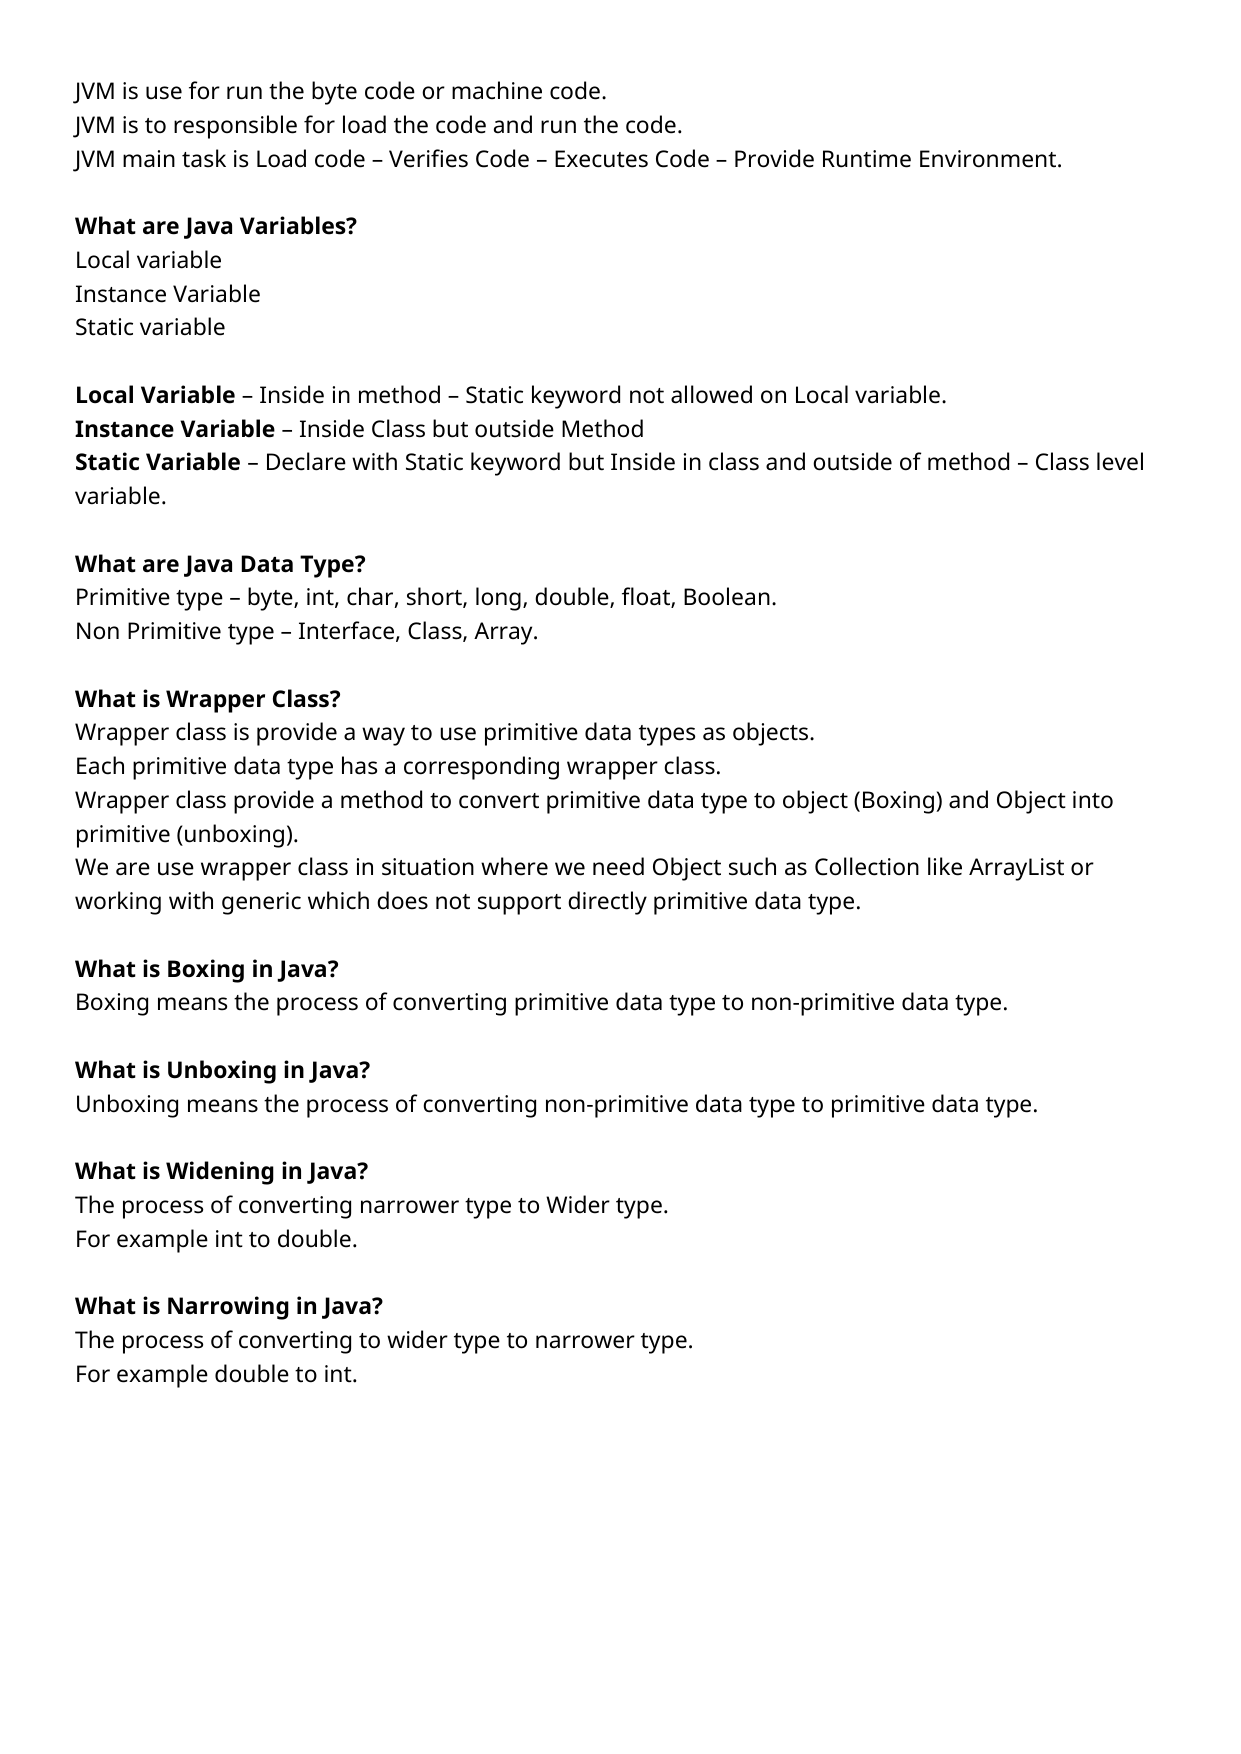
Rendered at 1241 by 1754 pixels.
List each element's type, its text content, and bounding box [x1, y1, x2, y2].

text For example int to double. [75, 1222, 1165, 1254]
text JVM is to responsible for load the code and run the code. [75, 109, 1165, 140]
text The process of converting to wider type to narrower type. [75, 1324, 1165, 1355]
text What is Wrapper Class? [75, 682, 1165, 714]
text What is Widening in Java? [75, 1155, 1165, 1186]
text Local variable [75, 244, 1165, 275]
text JVM main task is Load code – Verifies Code – Executes Code – Provide Runtime Environment. [75, 142, 1165, 174]
text Unboxing means the process of converting non-primitive data type to primitive data type. [75, 1087, 1165, 1119]
text For example double to int. [75, 1357, 1165, 1389]
text Wrapper class is provide a way to use primitive data types as objects. [75, 716, 1165, 747]
text Wrapper class provide a method to convert primitive data type to object (Boxing) and Object into primitive (unboxing). [75, 784, 1165, 849]
text The process of converting narrower type to Wider type. [75, 1189, 1165, 1220]
text Non Primitive type – Interface, Class, Array. [75, 615, 1165, 646]
text Primitive type – byte, int, char, short, long, double, float, Boolean. [75, 581, 1165, 612]
text Each primitive data type has a corresponding wrapper class. [75, 750, 1165, 781]
text What are Java Data Type? [75, 547, 1165, 579]
text What is Boxing in Java? [75, 952, 1165, 984]
text Instance Variable – Inside Class but outside Method [75, 412, 1165, 444]
text Boxing means the process of converting primitive data type to non-primitive data type. [75, 986, 1165, 1017]
text Local Variable – Inside in method – Static keyword not allowed on Local variable. [75, 379, 1165, 410]
text What is Unboxing in Java? [75, 1054, 1165, 1085]
text Static variable [75, 311, 1165, 342]
text What are Java Variables? [75, 210, 1165, 241]
text We are use wrapper class in situation where we need Object such as Collection like ArrayList or working with generic which does not support directly primitive data type. [75, 851, 1165, 916]
text JVM is use for run the byte code or machine code. [75, 75, 1165, 106]
text Instance Variable [75, 277, 1165, 309]
text Static Variable – Declare with Static keyword but Inside in class and outside of method – Class level variable. [75, 446, 1165, 511]
text What is Narrowing in Java? [75, 1290, 1165, 1321]
